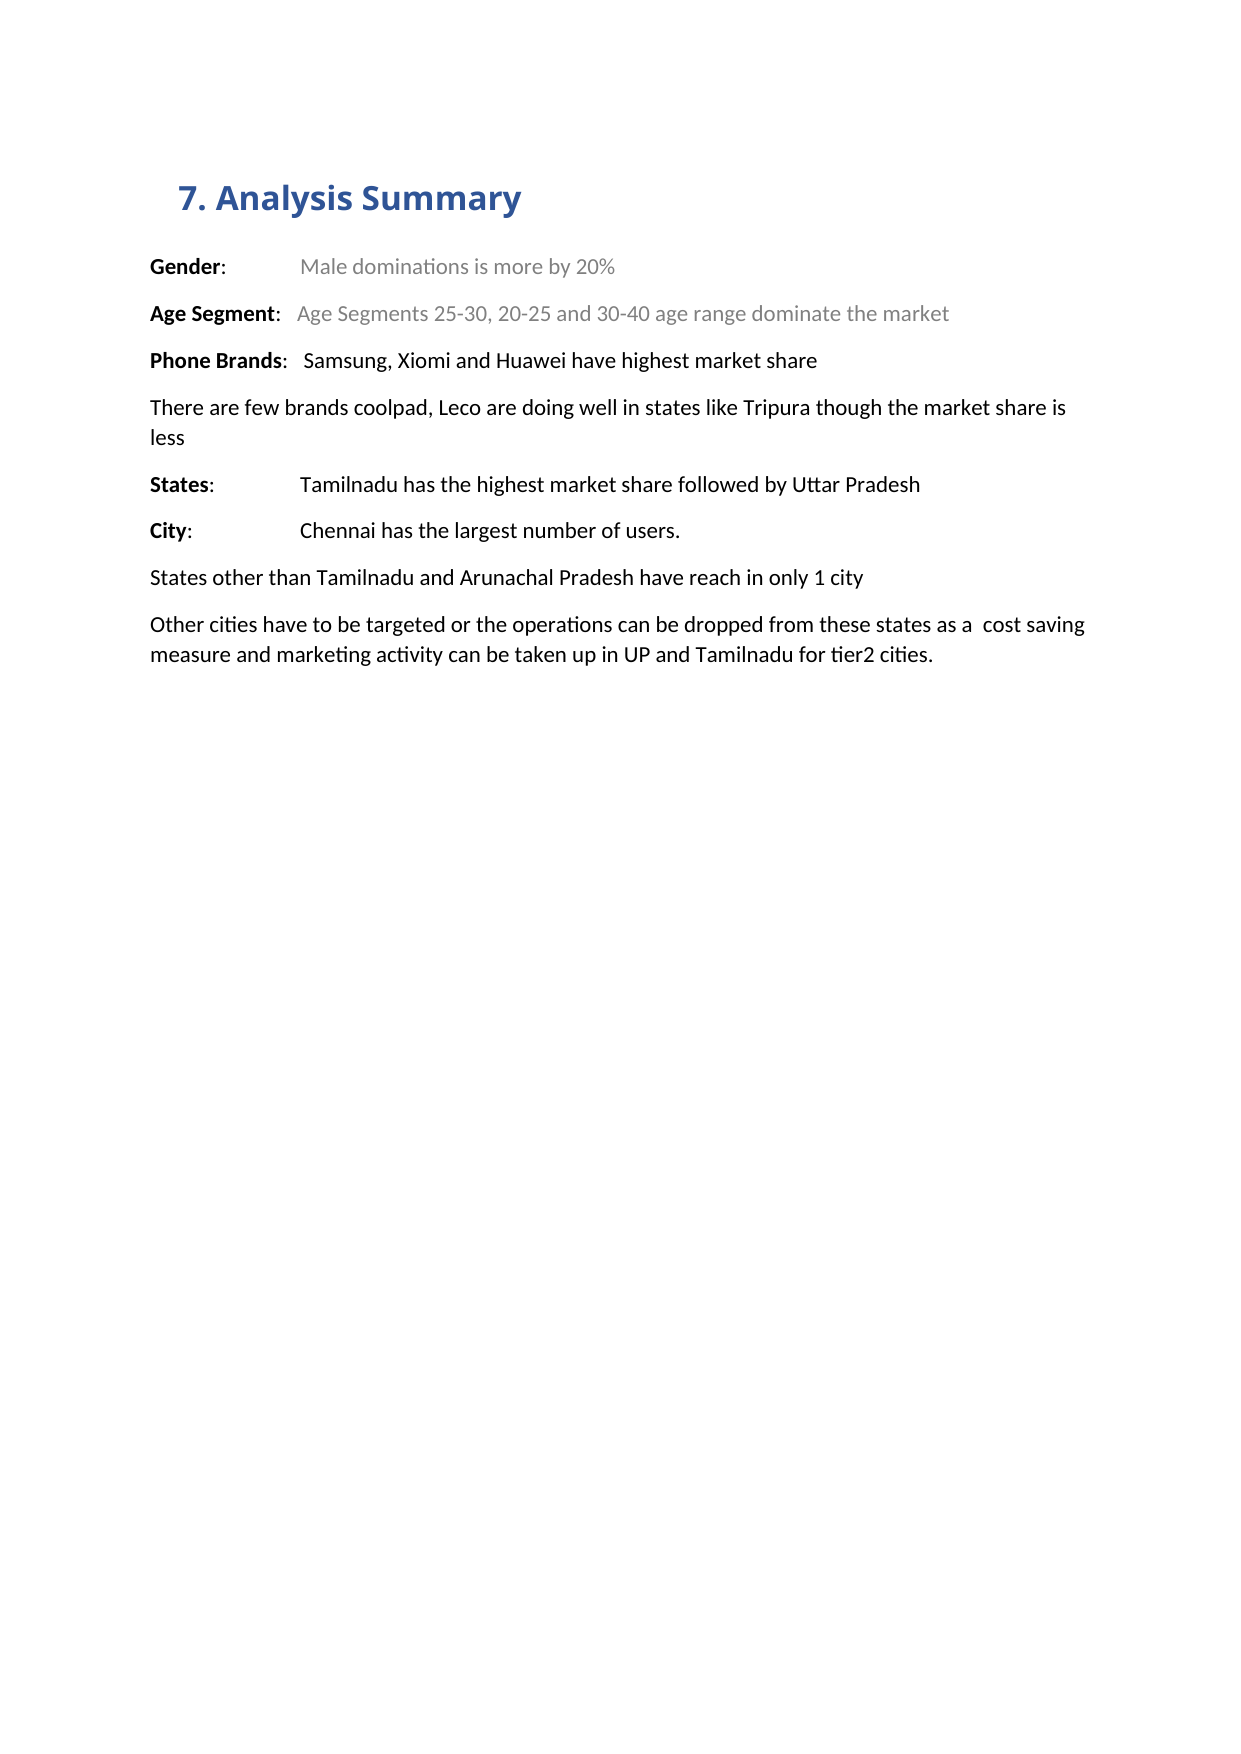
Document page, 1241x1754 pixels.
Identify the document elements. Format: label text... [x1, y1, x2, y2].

text States: Tamilnadu has the highest market share followed by Uttar Pradesh [150, 470, 1090, 498]
text Phone Brands: Samsung, Xiomi and Huawei have highest market share [150, 346, 1090, 374]
text States other than Tamilnadu and Arunachal Pradesh have reach in only 1 city [150, 563, 1090, 591]
text City: Chennai has the largest number of users. [150, 517, 1090, 544]
text There are few brands coolpad, Leco are doing well in states like Tripura though the market share is less [150, 393, 1090, 451]
subtitle Analysis Summary [178, 175, 1090, 220]
text Other cities have to be targeted or the operations can be dropped from these states as a cost saving measure and marketing activity can be taken up in UP and Tamilnadu for tier2 cities. [150, 610, 1090, 668]
text Age Segment: Age Segments 25-30, 20-25 and 30-40 age range dominate the market [150, 299, 1090, 327]
text Gender: Male dominations is more by 20% [150, 252, 1090, 280]
